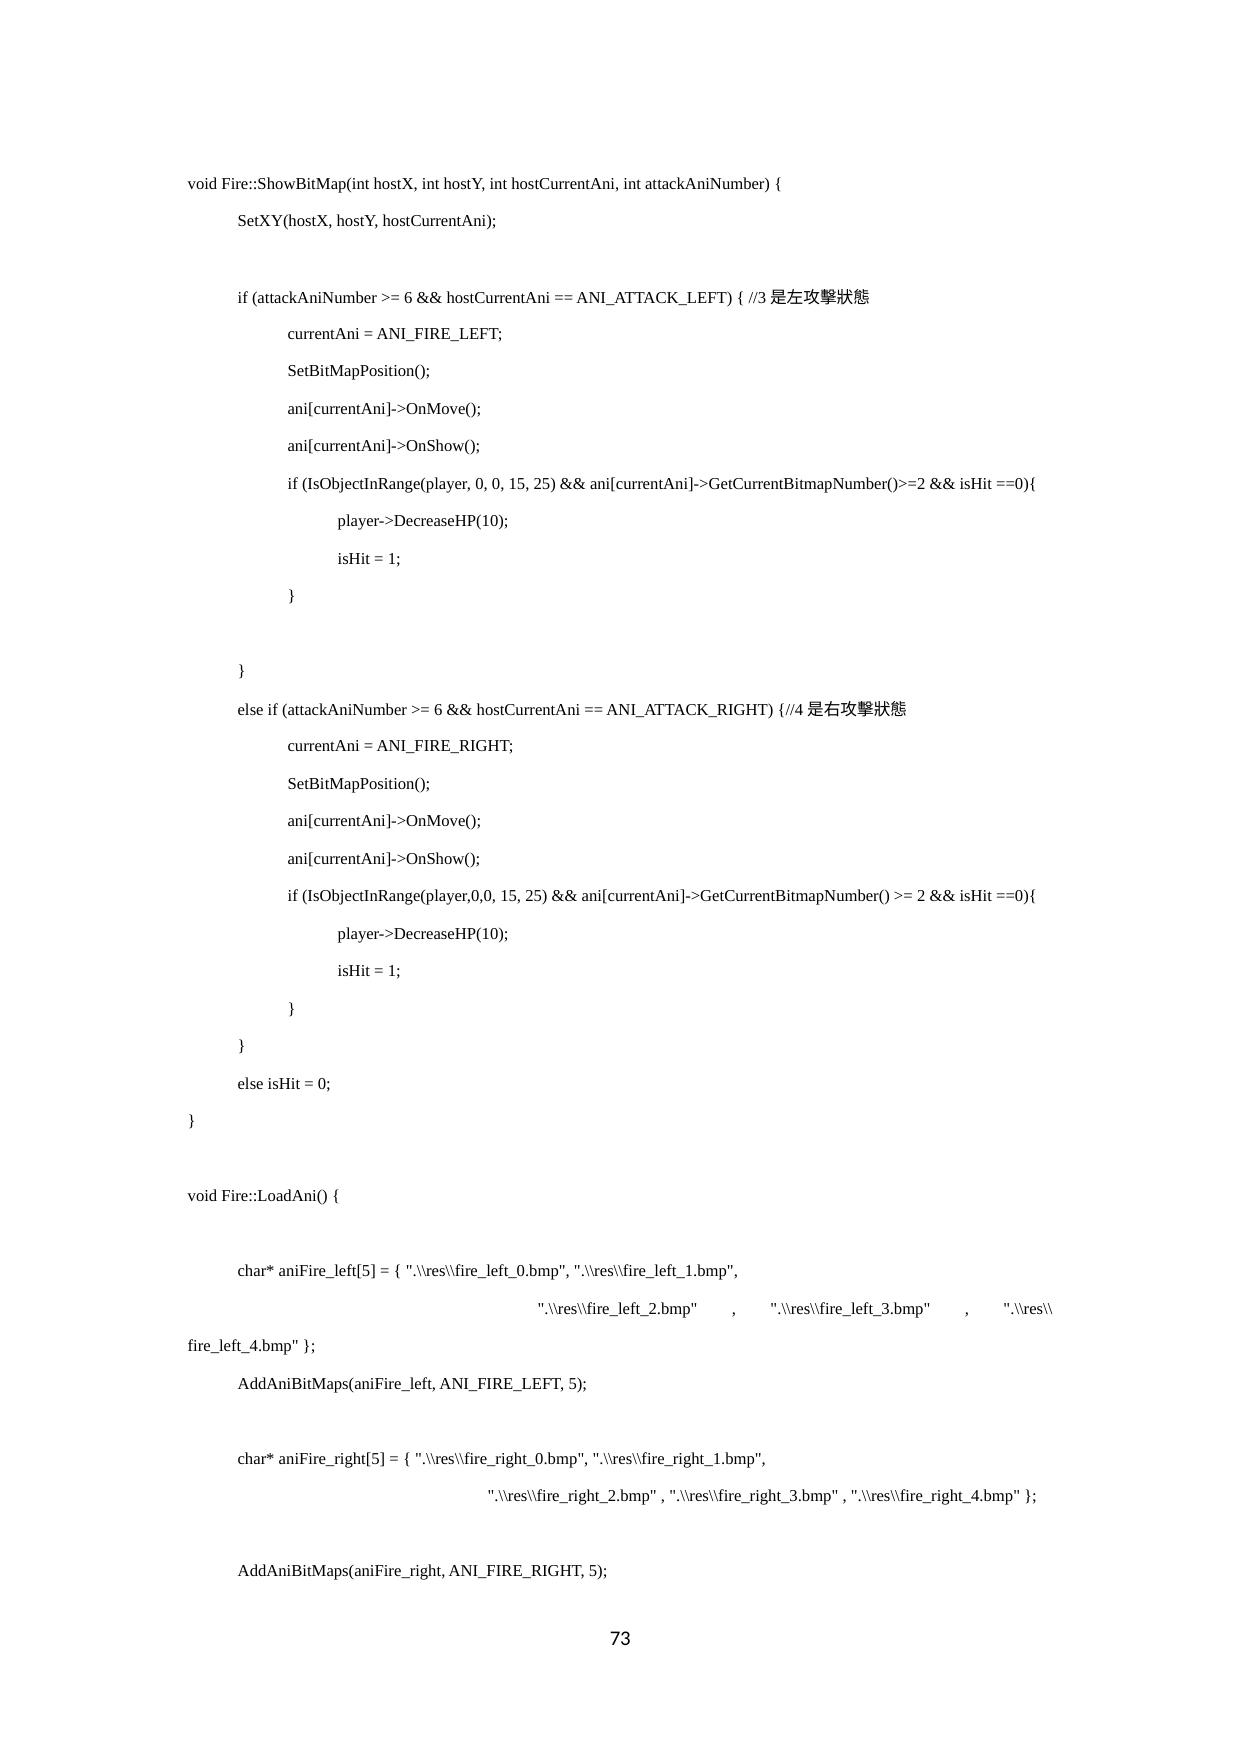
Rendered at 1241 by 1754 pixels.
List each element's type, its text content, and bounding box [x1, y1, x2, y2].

text char* aniFire_right[5] = { ".\\res\\fire_right_0.bmp", ".\\res\\fire_right_1.bmp", [187, 1439, 1053, 1477]
text else isHit = 0; [187, 1064, 1053, 1102]
text ".\\res\\fire_right_2.bmp" , ".\\res\\fire_right_3.bmp" , ".\\res\\fire_right_4.bmp" }; [187, 1477, 1053, 1514]
text SetBitMapPosition(); [187, 764, 1053, 802]
text if (IsObjectInRange(player,0,0, 15, 25) && ani[currentAni]->GetCurrentBitmapNumber() >= 2 && isHit ==0){ [187, 877, 1053, 914]
text ani[currentAni]->OnShow(); [187, 427, 1053, 464]
text SetBitMapPosition(); [187, 352, 1053, 389]
text ani[currentAni]->OnMove(); [187, 389, 1053, 427]
text SetXY(hostX, hostY, hostCurrentAni); [187, 202, 1053, 239]
text ani[currentAni]->OnMove(); [187, 802, 1053, 839]
text } [187, 989, 1053, 1027]
text AddAniBitMaps(aniFire_right, ANI_FIRE_RIGHT, 5); [187, 1552, 1053, 1589]
text player->DecreaseHP(10); [187, 502, 1053, 539]
text currentAni = ANI_FIRE_RIGHT; [187, 727, 1053, 764]
text void Fire::ShowBitMap(int hostX, int hostY, int hostCurrentAni, int attackAniNumber) { [187, 164, 1053, 202]
text ".\\res\\fire_left_2.bmp" , ".\\res\\fire_left_3.bmp" , ".\\res\\fire_left_4.bmp" }; [187, 1289, 1053, 1364]
text if (IsObjectInRange(player, 0, 0, 15, 25) && ani[currentAni]->GetCurrentBitmapNumber()>=2 && isHit ==0){ [187, 464, 1053, 502]
text currentAni = ANI_FIRE_LEFT; [187, 314, 1053, 352]
text } [187, 1102, 1053, 1139]
text void Fire::LoadAni() { [187, 1177, 1053, 1214]
text } [187, 652, 1053, 689]
text if (attackAniNumber >= 6 && hostCurrentAni == ANI_ATTACK_LEFT) { //3是左攻擊狀態 [187, 277, 1053, 314]
text AddAniBitMaps(aniFire_left, ANI_FIRE_LEFT, 5); [187, 1364, 1053, 1402]
text char* aniFire_left[5] = { ".\\res\\fire_left_0.bmp", ".\\res\\fire_left_1.bmp", [187, 1252, 1053, 1289]
text } [187, 1027, 1053, 1064]
text else if (attackAniNumber >= 6 && hostCurrentAni == ANI_ATTACK_RIGHT) {//4是右攻擊狀態 [187, 689, 1053, 727]
text isHit = 1; [187, 952, 1053, 989]
text } [187, 577, 1053, 614]
text ani[currentAni]->OnShow(); [187, 839, 1053, 877]
text player->DecreaseHP(10); [187, 914, 1053, 952]
text isHit = 1; [187, 539, 1053, 577]
